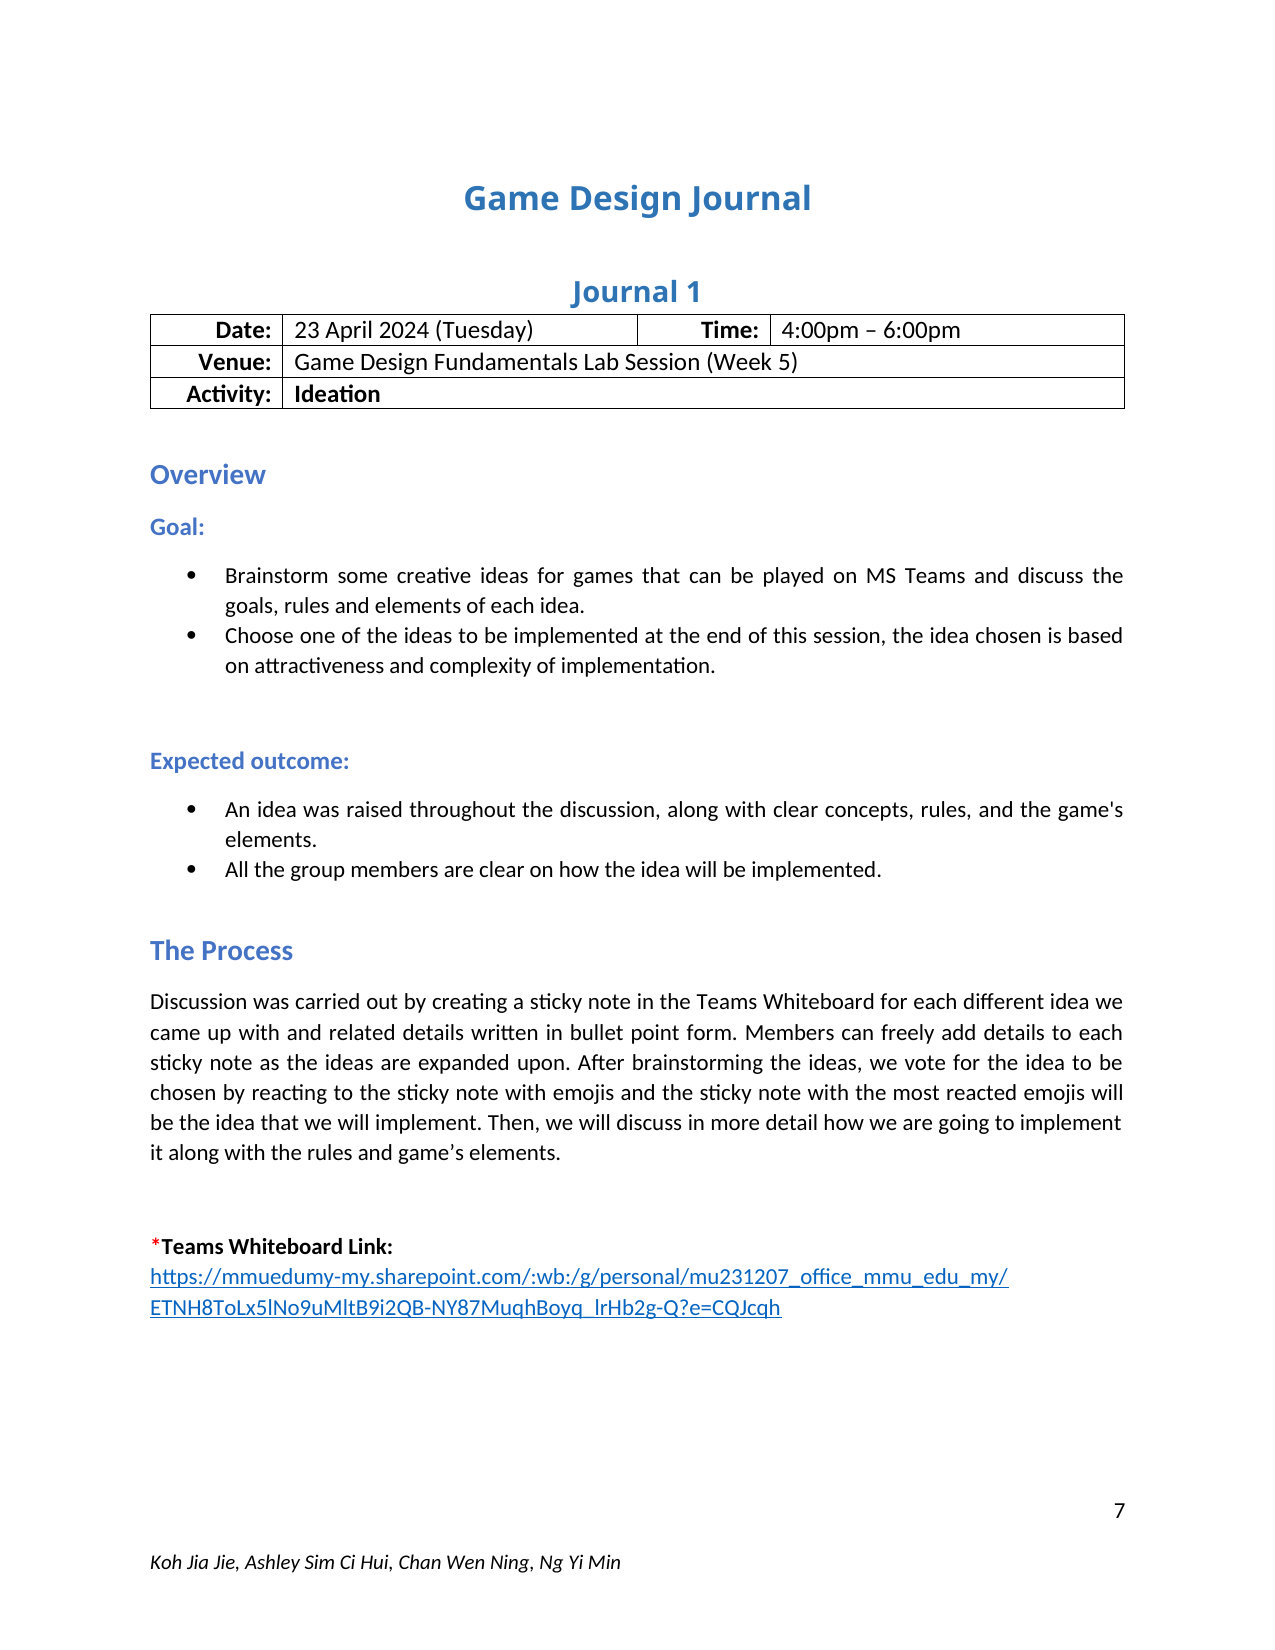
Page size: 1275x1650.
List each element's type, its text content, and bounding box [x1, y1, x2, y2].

list All the group members are clear on how the idea will be implemented. [187, 855, 1125, 883]
text Discussion was carried out by creating a sticky note in the Teams Whiteboard for each different idea we came up with and related details written in bullet point form. Members can freely add details to each sticky note as the ideas are expanded upon. After brainstorming the ideas, we vote for the idea to be chosen by reacting to the sticky note with emojis and the sticky note with the most reacted emojis will be the idea that we will implement. Then, we will discuss in more detail how we are going to implement it along with the rules and game’s elements. [150, 987, 1125, 1167]
text *Teams Whiteboard Link: https://mmuedumy-my.sharepoint.com/:wb:/g/personal/mu231207_office_mmu_edu_my/ETNH8ToLx5lNo9uMltB9i2QB-NY87MuqhBoyq_lrHb2g-Q?e=CQJcqh [150, 1232, 1125, 1321]
text The Process [150, 932, 1125, 968]
table_header 23 April 2024 (Tuesday) [283, 315, 637, 345]
table_header Date: [151, 315, 282, 345]
text Expected outcome: [150, 745, 1125, 776]
subtitle Journal 1 [150, 271, 1125, 311]
text Overview [150, 456, 1125, 492]
subtitle Game Design Journal [150, 175, 1125, 220]
table_cell Activity: [151, 378, 282, 408]
list An idea was raised throughout the discussion, along with clear concepts, rules, and the game's elements. [187, 795, 1125, 853]
table_cell Venue: [151, 346, 282, 377]
list Choose one of the ideas to be implemented at the end of this session, the idea chosen is based on attractiveness and complexity of implementation. [187, 621, 1125, 679]
table_cell Ideation [283, 378, 1124, 408]
table_header Time: [638, 315, 770, 345]
text Goal: [150, 511, 1125, 542]
table_cell Game Design Fundamentals Lab Session (Week 5) [283, 346, 1124, 377]
list Brainstorm some creative ideas for games that can be played on MS Teams and discuss the goals, rules and elements of each idea. [187, 561, 1125, 619]
table_header 4:00pm – 6:00pm [771, 315, 1124, 345]
